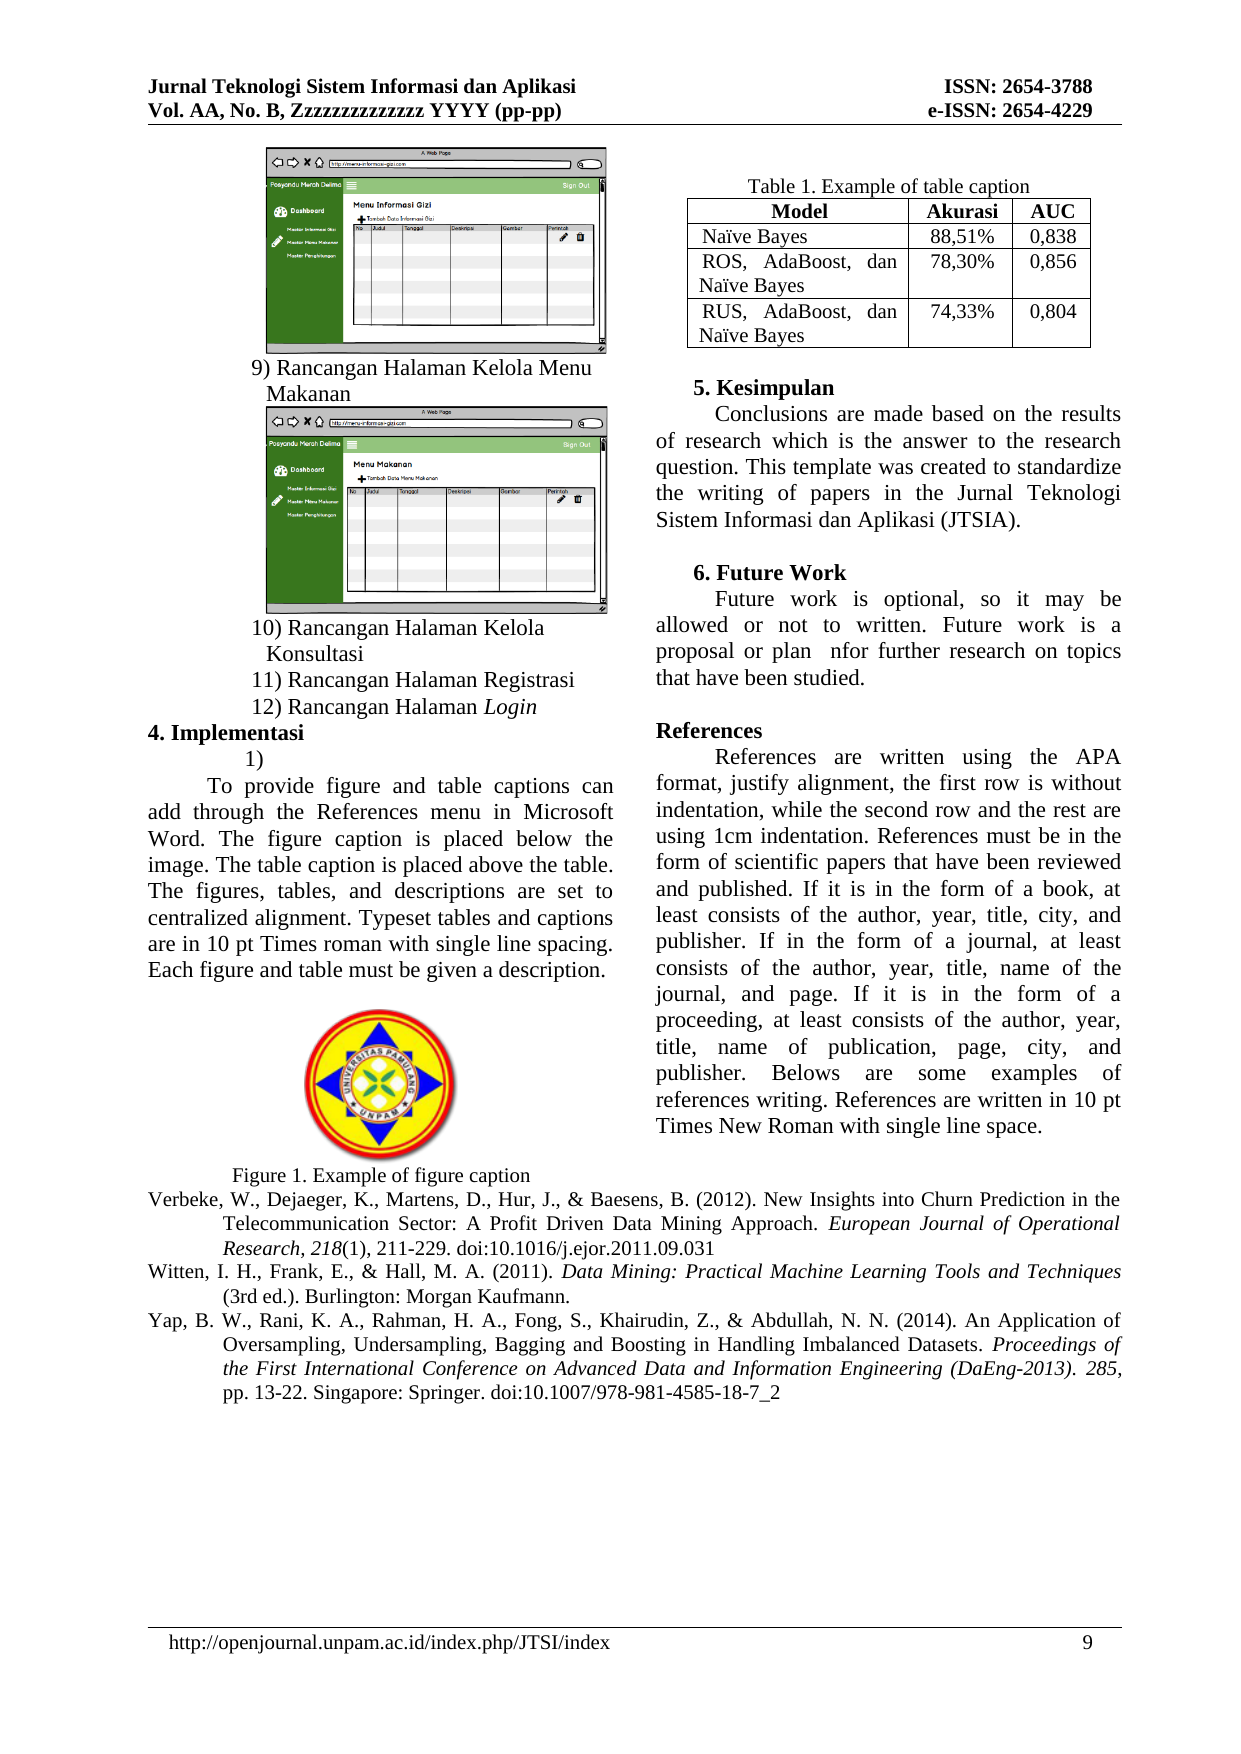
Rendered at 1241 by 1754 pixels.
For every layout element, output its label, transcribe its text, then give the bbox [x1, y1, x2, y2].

text Yap, B. W., Rani, K. A., Rahman, H. A., Fong, S., Khairudin, Z., & Abdullah, N. N. (2014). An Application of Oversampling, Undersampling, Bagging and Boosting in Handling Imbalanced Datasets. Proceedings of the First International Conference on Advanced Data and Information Engineering (DaEng-2013). 285, pp. 13-22. Singapore: Springer. doi:10.1007/978-981-4585-18-7_2 [148, 1308, 1122, 1404]
table_header Akurasi [909, 199, 1012, 223]
table_header AUC [1013, 199, 1090, 223]
list Rancangan Halaman Login [251, 693, 614, 719]
text Witten, I. H., Frank, E., & Hall, M. A. (2011). Data Mining: Practical Machine Learning Tools and Techniques (3rd ed.). Burlington: Morgan Kaufmann. [148, 1259, 1122, 1308]
picture [303, 1009, 459, 1164]
table_cell 0,838 [1013, 224, 1090, 248]
subtitle Implementasi [148, 719, 614, 746]
subtitle Kesimpulan [693, 374, 1122, 400]
table_cell 0,856 [1013, 249, 1090, 297]
picture [265, 147, 607, 354]
text Future work is optional, so it may be allowed or not to written. Future work is a proposal or plan nfor further research on topics that have been studied. [656, 585, 1122, 690]
table_cell RUS, AdaBoost, dan Naïve Bayes [688, 299, 908, 347]
text Verbeke, W., Dejaeger, K., Martens, D., Hur, J., & Baesens, B. (2012). New Insights into Churn Prediction in the Telecommunication Sector: A Profit Driven Data Mining Approach. European Journal of Operational Research, 218(1), 211-229. doi:10.1016/j.ejor.2011.09.031 [148, 1187, 1122, 1259]
text Conclusions are made based on the results of research which is the answer to the research question. This template was created to standardize the writing of papers in the Jurnal Teknologi Sistem Informasi dan Aplikasi (JTSIA). [656, 400, 1122, 532]
table_cell ROS, AdaBoost, dan Naïve Bayes [688, 249, 908, 297]
table_cell Naïve Bayes [688, 224, 908, 248]
text Table 1. Example of table caption [656, 174, 1122, 198]
list Rancangan Halaman Kelola Konsultasi [251, 614, 614, 666]
table_cell 88,51% [909, 224, 1012, 248]
table_cell 78,30% [909, 249, 1012, 297]
text References are written using the APA format, justify alignment, the first row is without indentation, while the second row and the rest are using 1cm indentation. References must be in the form of scientific papers that have been reviewed and published. If it is in the form of a book, at least consists of the author, year, title, city, and publisher. If in the form of a journal, at least consists of the author, year, title, name of the journal, and page. If it is in the form of a proceeding, at least consists of the author, year, title, name of publication, page, city, and publisher. Belows are some examples of references writing. References are written in 10 pt Times New Roman with single line space. [656, 743, 1122, 1138]
text To provide figure and table captions can add through the References menu in Microsoft Word. The figure caption is placed below the image. The table caption is placed above the table. The figures, tables, and descriptions are set to centralized alignment. Typeset tables and captions are in 10 pt Times roman with single line spacing. Each figure and table must be given a description. [148, 772, 614, 983]
subtitle Future Work [693, 558, 1122, 585]
table_header Model [688, 199, 908, 223]
subtitle References [656, 717, 1122, 743]
table_cell 0,804 [1013, 299, 1090, 347]
picture [265, 406, 608, 614]
text Figure 1. Example of figure caption [148, 1163, 614, 1187]
table_cell 74,33% [909, 299, 1012, 347]
list Rancangan Halaman Kelola Menu Makanan [251, 354, 614, 407]
list Rancangan Halaman Registrasi [251, 666, 614, 693]
